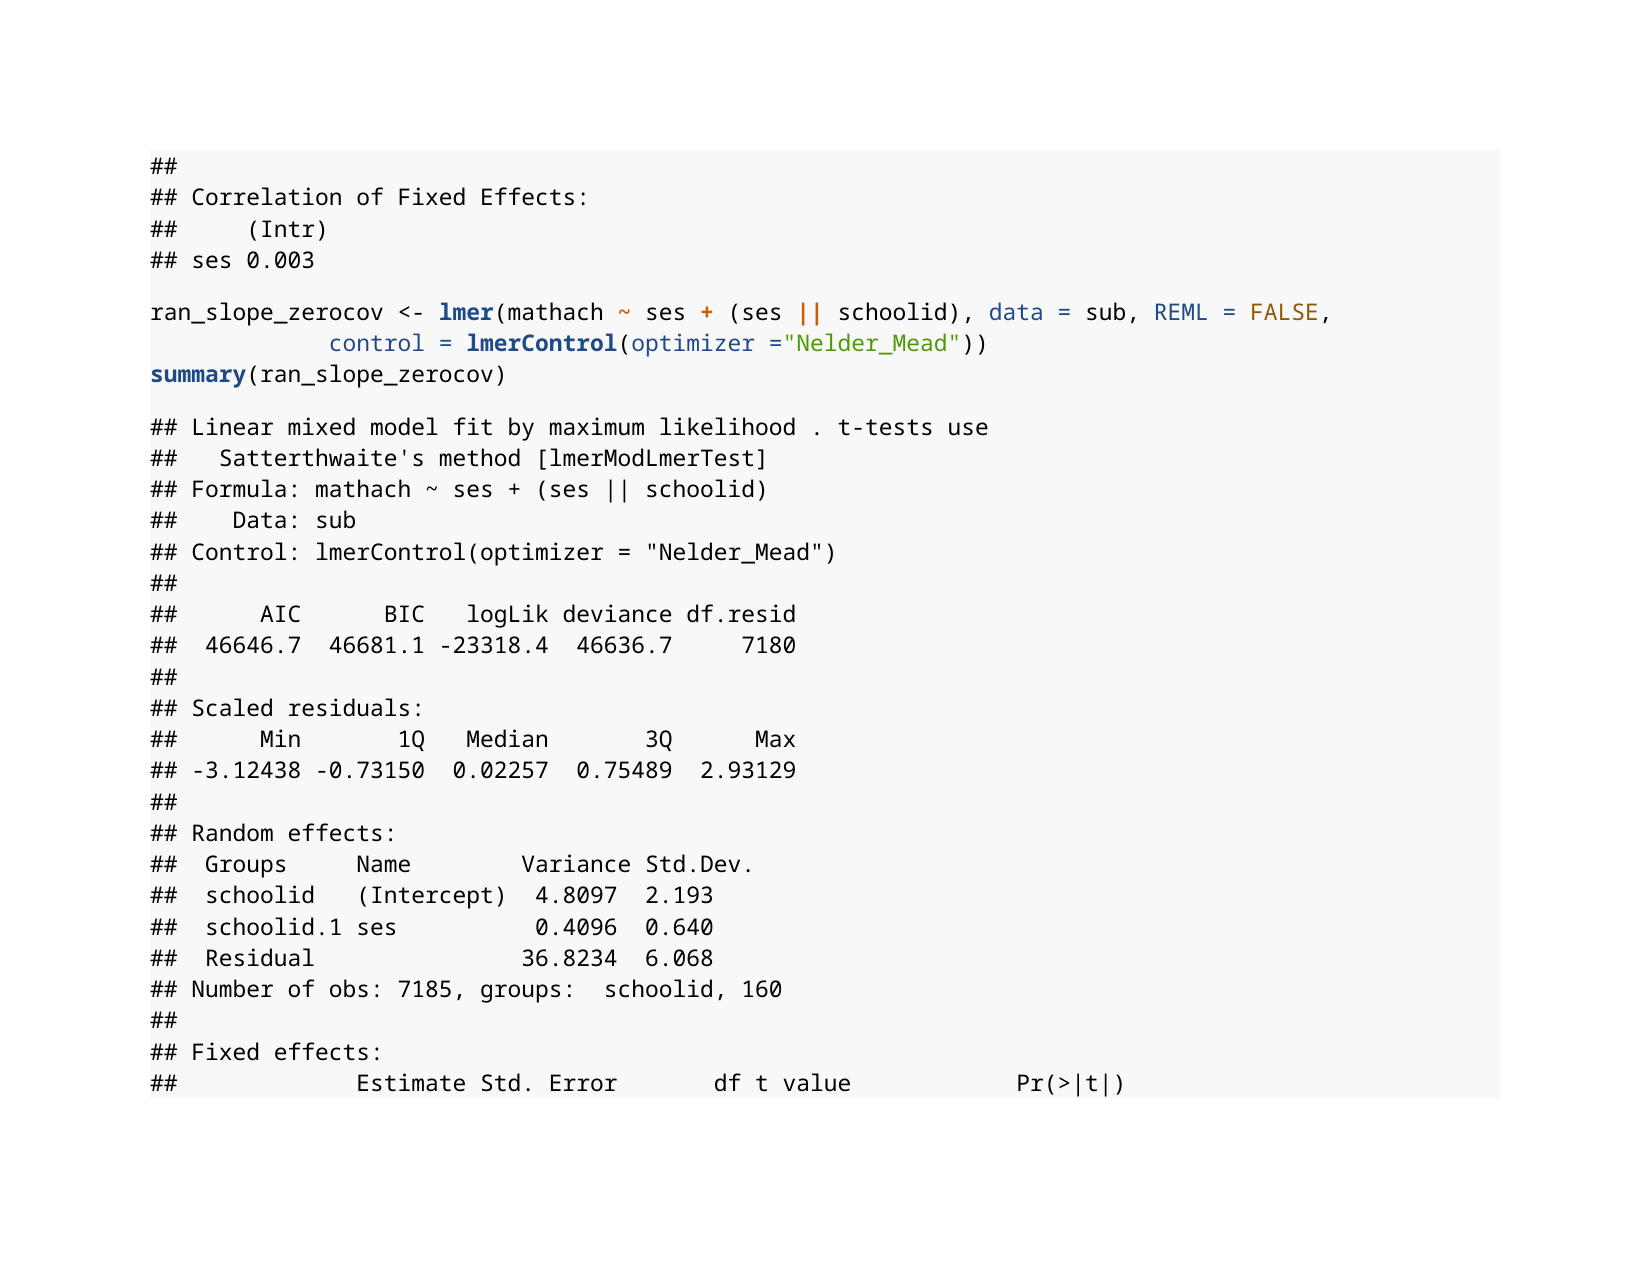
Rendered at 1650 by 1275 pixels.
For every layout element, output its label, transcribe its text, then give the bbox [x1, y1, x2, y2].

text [150, 150, 1500, 275]
text ran_slope_zerocov <- lmer(mathach ~ ses + (ses || schoolid), data = sub, REML = FALSE, control = lmerControl(optimizer ="Nelder_Mead")) summary(ran_slope_zerocov) [507, 296, 1500, 389]
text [150, 410, 1500, 1098]
